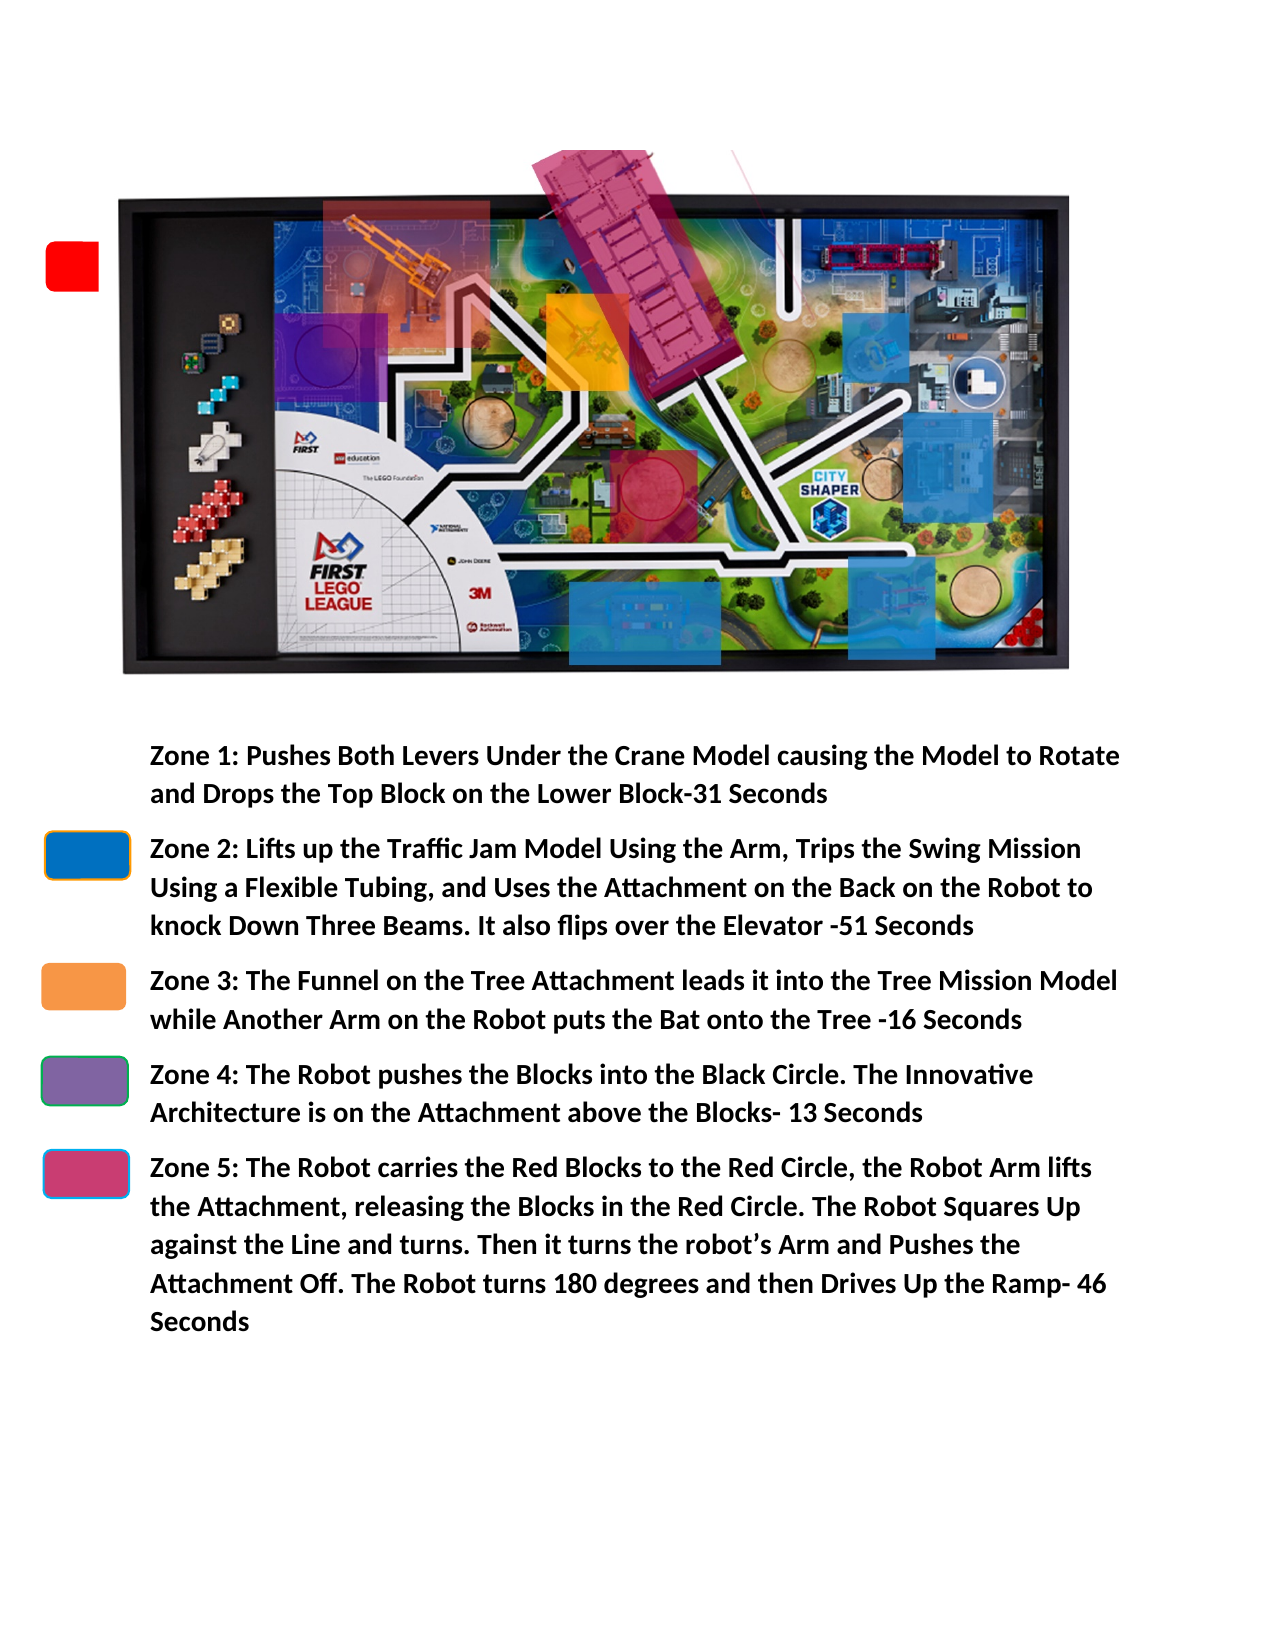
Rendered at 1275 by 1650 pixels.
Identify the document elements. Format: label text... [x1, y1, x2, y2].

text Zone 1: Pushes Both Levers Under the Crane Model causing the Model to Rotate and Drops the Top Block on the Lower Block-31 Seconds [150, 244, 1125, 811]
picture [97, 150, 1069, 712]
text Zone 5: The Robot carries the Red Blocks to the Red Circle, the Robot Arm lifts the Attachment, releasing the Blocks in the Red Circle. The Robot Squares Up against the Line and turns. Then it turns the robot’s Arm and Pushes the Attachment Off. The Robot turns 180 degrees and then Drives Up the Ramp- 46 Seconds [150, 1149, 1125, 1339]
text Zone 3: The Funnel on the Tree Attachment leads it into the Tree Mission Model while Another Arm on the Robot puts the Bat onto the Tree -16 Seconds [150, 962, 1125, 1036]
text Zone 2: Lifts up the Traffic Jam Model Using the Arm, Trips the Swing Mission Using a Flexible Tubing, and Uses the Attachment on the Back on the Robot to knock Down Three Beams. It also flips over the Elevator -51 Seconds [150, 830, 1125, 943]
text Zone 4: The Robot pushes the Blocks into the Black Circle. The Innovative Architecture is on the Attachment above the Blocks- 13 Seconds [150, 1056, 1125, 1130]
